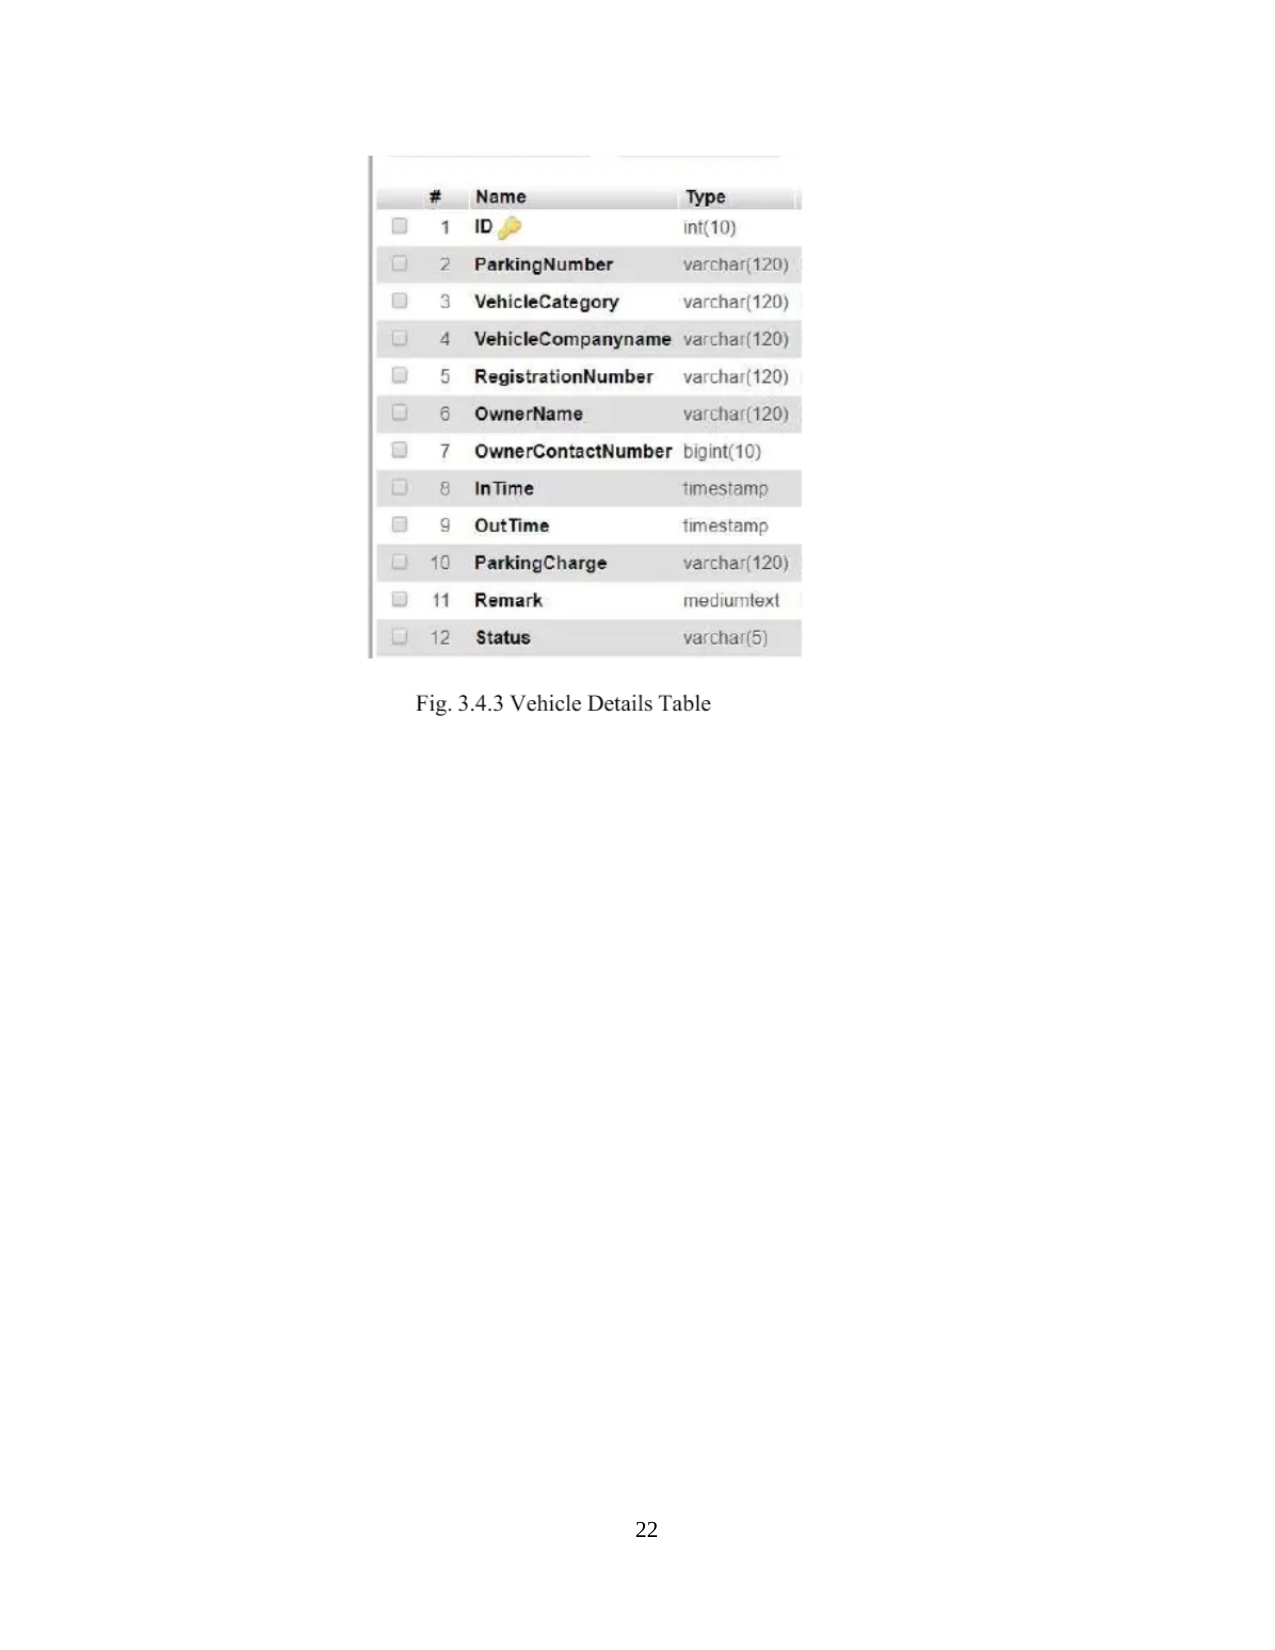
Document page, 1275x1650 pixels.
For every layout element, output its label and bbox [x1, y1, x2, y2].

picture [340, 125, 854, 731]
